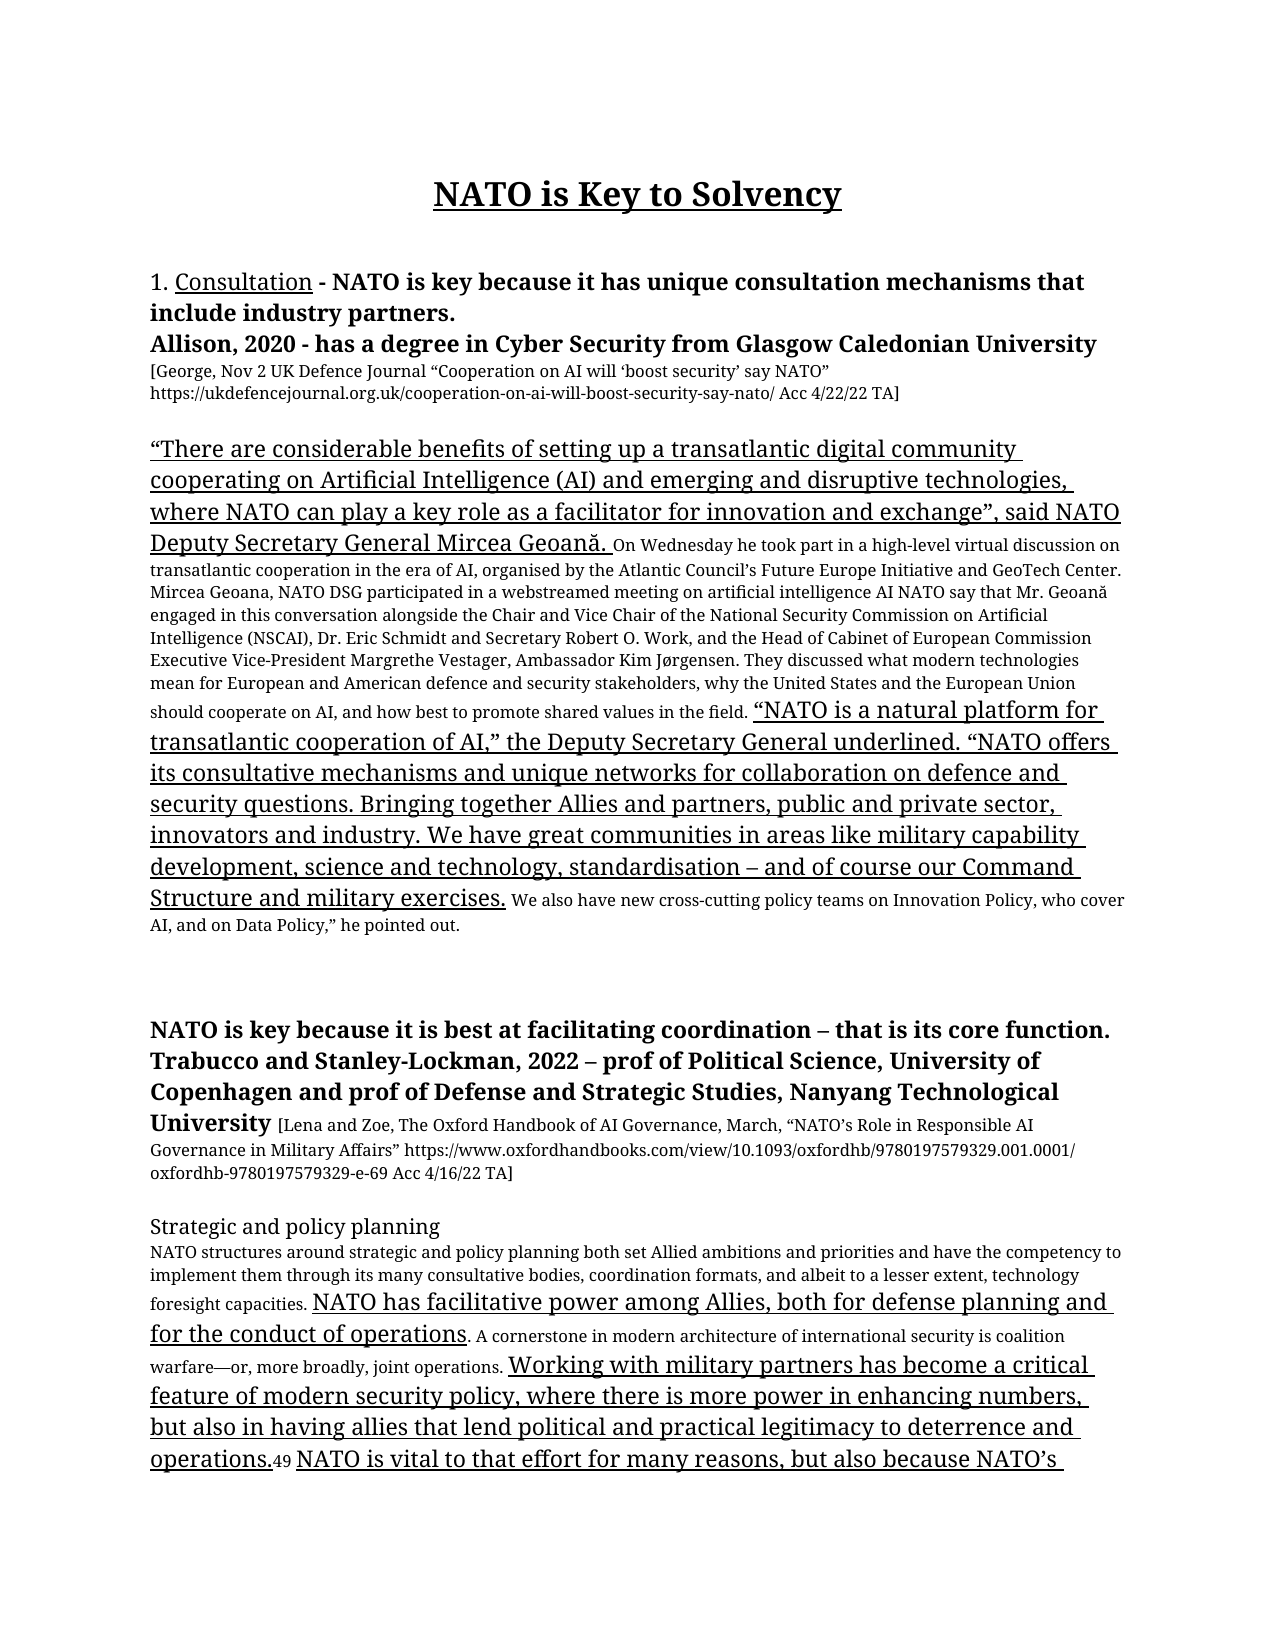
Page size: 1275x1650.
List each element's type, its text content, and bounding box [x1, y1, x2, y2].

subtitle 1. Consultation - NATO is key because it has unique consultation mechanisms that include industry partners. [150, 266, 1125, 328]
subtitle NATO is key because it is best at facilitating coordination – that is its core function. [150, 1013, 1125, 1045]
text Strategic and policy planning [150, 1212, 1125, 1241]
text “There are considerable benefits of setting up a transatlantic digital community cooperating on Artificial Intelligence (AI) and emerging and disruptive technologies, where NATO can play a key role as a facilitator for innovation and exchange”, said NATO Deputy Secretary General Mircea Geoană. On Wednesday he took part in a high-level virtual discussion on transatlantic cooperation in the era of AI, organised by the Atlantic Council’s Future Europe Initiative and GeoTech Center. Mircea Geoana, NATO DSG participated in a webstreamed meeting on artificial intelligence AI NATO say that Mr. Geoană engaged in this conversation alongside the Chair and Vice Chair of the National Security Commission on Artificial Intelligence (NSCAI), Dr. Eric Schmidt and Secretary Robert O. Work, and the Head of Cabinet of European Commission Executive Vice-President Margrethe Vestager, Ambassador Kim Jørgensen. They discussed what modern technologies mean for European and American defence and security stakeholders, why the United States and the European Union should cooperate on AI, and how best to promote shared values in the field. “NATO is a natural platform for transatlantic cooperation of AI,” the Deputy Secretary General underlined. “NATO offers its consultative mechanisms and unique networks for collaboration on defence and security questions. Bringing together Allies and partners, public and private sector, innovators and industry. We have great communities in areas like military capability development, science and technology, standardisation – and of course our Command Structure and military exercises. We also have new cross-cutting policy teams on Innovation Policy, who cover AI, and on Data Policy,” he pointed out. [150, 433, 1125, 936]
text Allison, 2020 - has a degree in Cyber Security from Glasgow Caledonian University [George, Nov 2 UK Defence Journal “Cooperation on AI will ‘boost security’ say NATO” https://ukdefencejournal.org.uk/cooperation-on-ai-will-boost-security-say-nato/ Acc 4/22/22 TA] [150, 328, 1125, 405]
text Trabucco and Stanley-Lockman, 2022 – prof of Political Science, University of Copenhagen and prof of Defense and Strategic Studies, Nanyang Technological University [Lena and Zoe, The Oxford Handbook of AI Governance, March, “NATO’s Role in Responsible AI Governance in Military Affairs” https://www.oxfordhandbooks.com/view/10.1093/oxfordhb/9780197579329.001.0001/oxfordhb-9780197579329-e-69 Acc 4/16/22 TA] [150, 1045, 1125, 1184]
subtitle NATO is Key to Solvency [150, 171, 1125, 216]
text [150, 1241, 1125, 1474]
